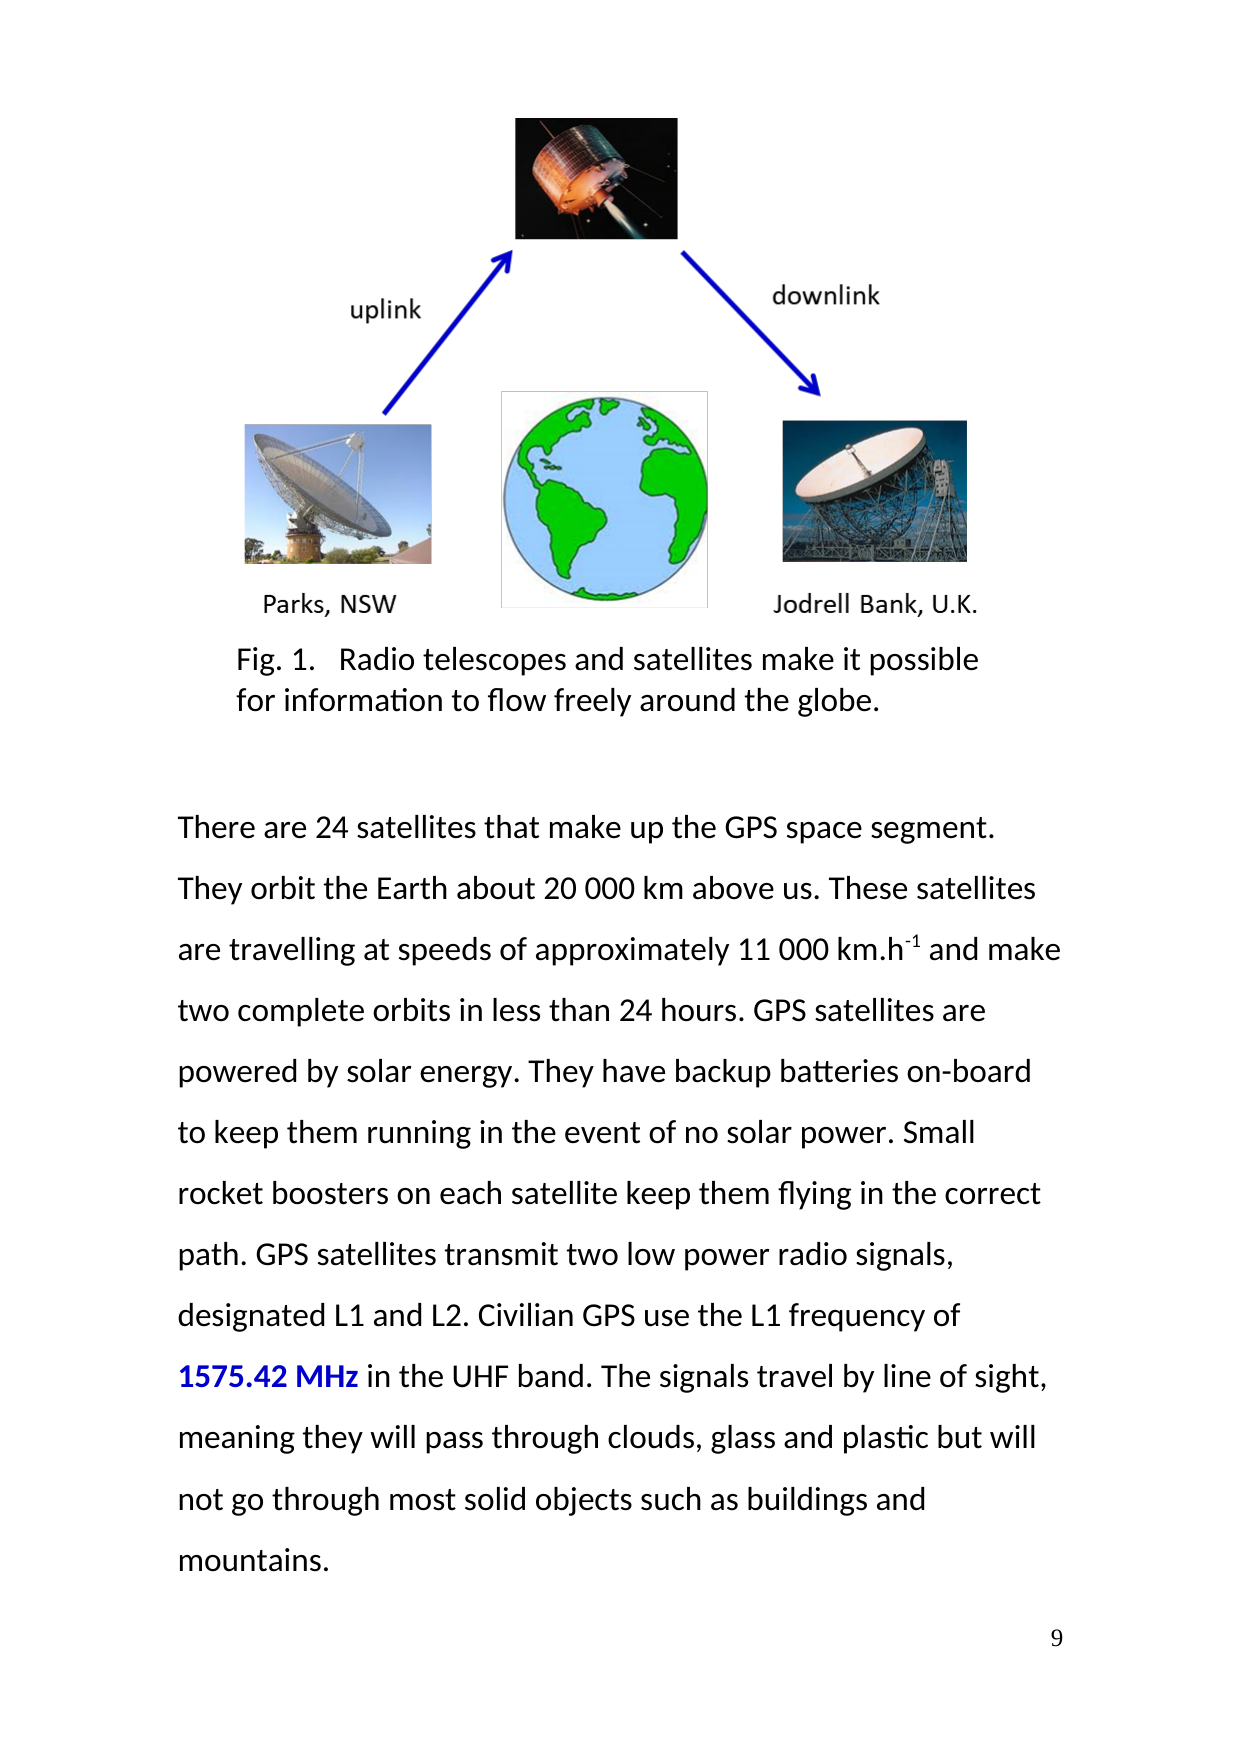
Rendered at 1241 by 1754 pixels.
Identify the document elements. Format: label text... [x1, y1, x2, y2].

text Fig. 1. Radio telescopes and satellites make it possible for information to flow freely around the globe. [177, 638, 1004, 719]
picture [244, 118, 996, 639]
text There are 24 satellites that make up the GPS space segment. They orbit the Earth about 20 000 km above us. These satellites are travelling at speeds of approximately 11 000 km.h-1 and make two complete orbits in less than 24 hours. GPS satellites are powered by solar energy. They have backup batteries on-board to keep them running in the event of no solar power. Small rocket boosters on each satellite keep them flying in the correct path. GPS satellites transmit two low power radio signals, designated L1 and L2. Civilian GPS use the L1 frequency of 1575.42 MHz in the UHF band. The signals travel by line of sight, meaning they will pass through clouds, glass and plastic but will not go through most solid objects such as buildings and mountains. [177, 806, 1063, 1579]
